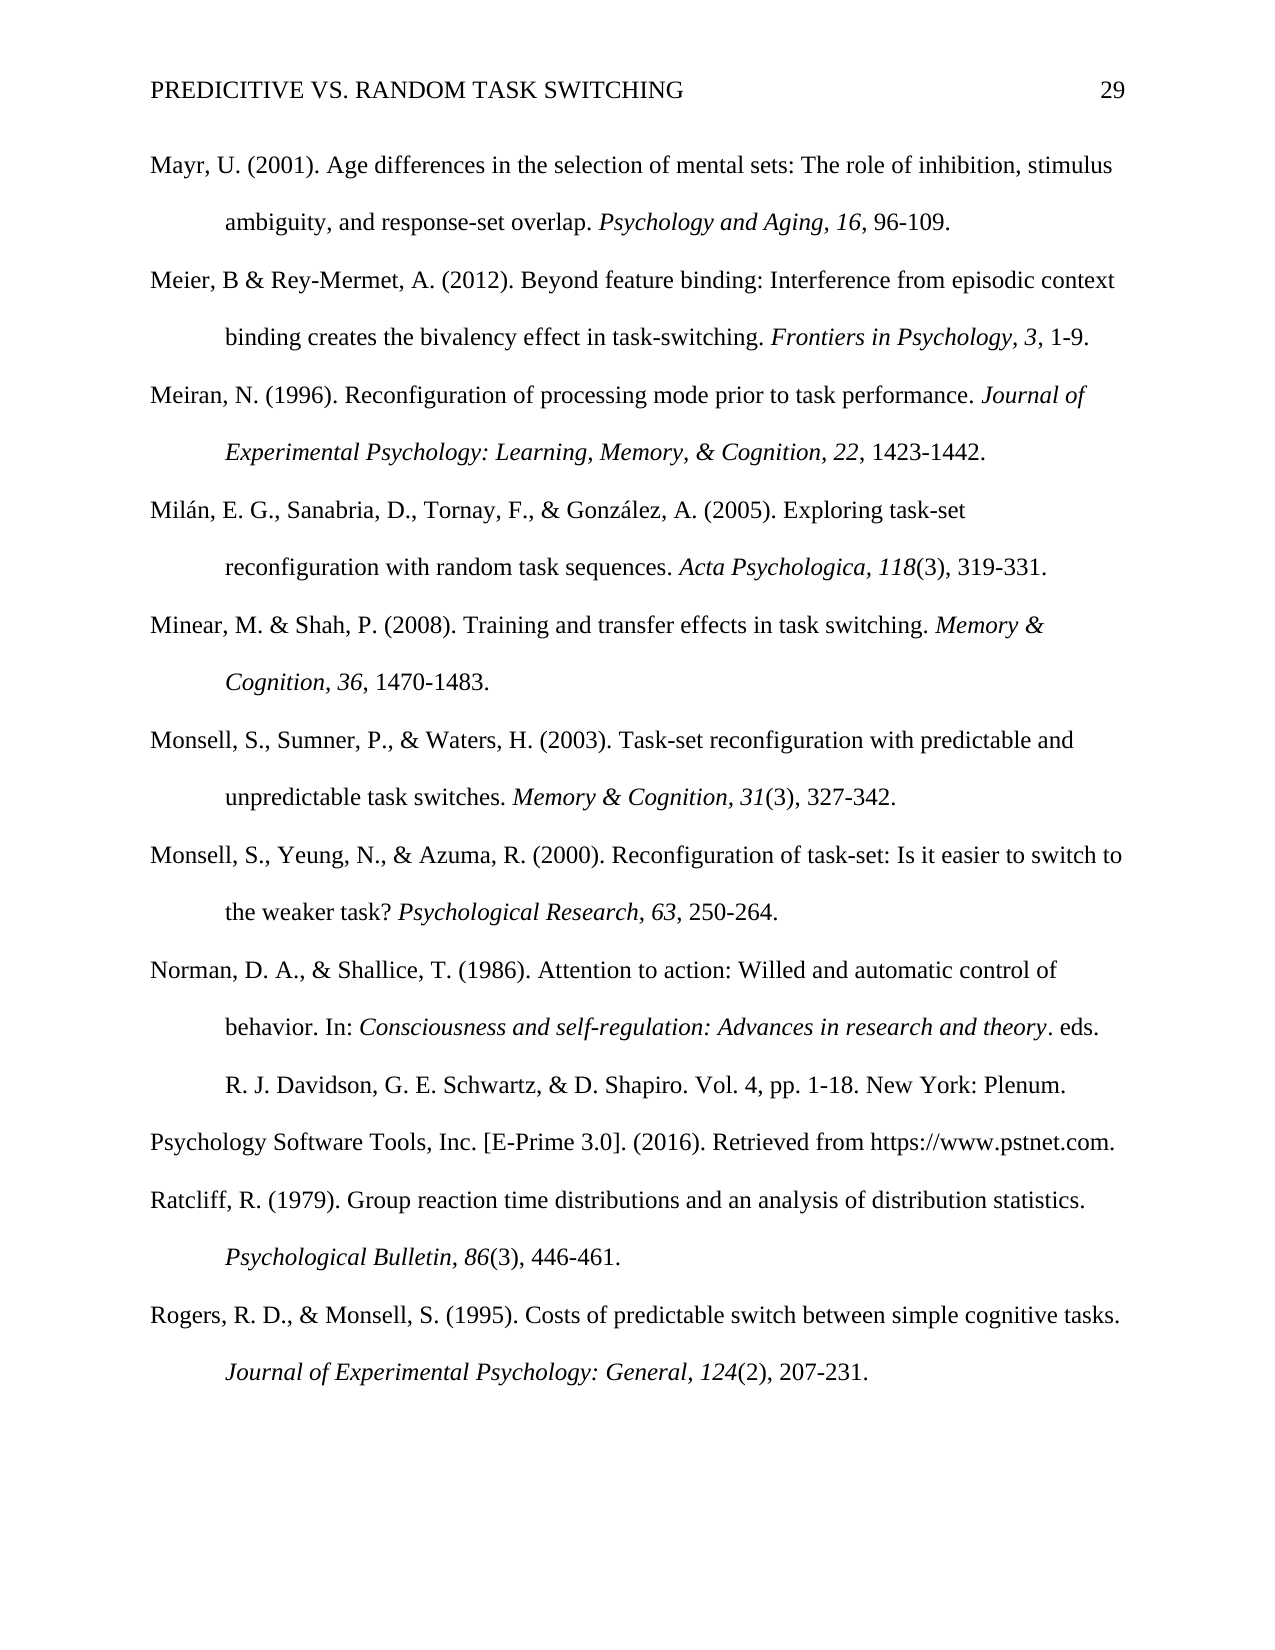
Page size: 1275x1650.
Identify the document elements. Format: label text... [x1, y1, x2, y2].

text Minear, M. & Shah, P. (2008). Training and transfer effects in task switching. Memory & Cognition, 36, 1470-1483. [150, 610, 1125, 696]
text Monsell, S., Yeung, N., & Azuma, R. (2000). Reconfiguration of task-set: Is it easier to switch to the weaker task? Psychological Research, 63, 250-264. [150, 840, 1125, 926]
text Norman, D. A., & Shallice, T. (1986). Attention to action: Willed and automatic control of behavior. In: Consciousness and self-regulation: Advances in research and theory. eds. R. J. Davidson, G. E. Schwartz, & D. Shapiro. Vol. 4, pp. 1-18. New York: Plenum. [150, 955, 1125, 1099]
text Psychology Software Tools, Inc. [E-Prime 3.0]. (2016). Retrieved from https://www.pstnet.com. [150, 1127, 1125, 1156]
text Ratcliff, R. (1979). Group reaction time distributions and an analysis of distribution statistics. Psychological Bulletin, 86(3), 446-461. [150, 1185, 1125, 1271]
text Meier, B & Rey-Mermet, A. (2012). Beyond feature binding: Interference from episodic context binding creates the bivalency effect in task-switching. Frontiers in Psychology, 3, 1-9. [150, 265, 1125, 351]
text Rogers, R. D., & Monsell, S. (1995). Costs of predictable switch between simple cognitive tasks. Journal of Experimental Psychology: General, 124(2), 207-231. [150, 1300, 1125, 1386]
text Milán, E. G., Sanabria, D., Tornay, F., & González, A. (2005). Exploring task-set reconfiguration with random task sequences. Acta Psychologica, 118(3), 319-331. [150, 495, 1125, 581]
text Meiran, N. (1996). Reconfiguration of processing mode prior to task performance. Journal of Experimental Psychology: Learning, Memory, & Cognition, 22, 1423-1442. [150, 380, 1125, 466]
text Monsell, S., Sumner, P., & Waters, H. (2003). Task-set reconfiguration with predictable and unpredictable task switches. Memory & Cognition, 31(3), 327-342. [150, 725, 1125, 811]
text Mayr, U. (2001). Age differences in the selection of mental sets: The role of inhibition, stimulus ambiguity, and response-set overlap. Psychology and Aging, 16, 96-109. [150, 150, 1125, 236]
